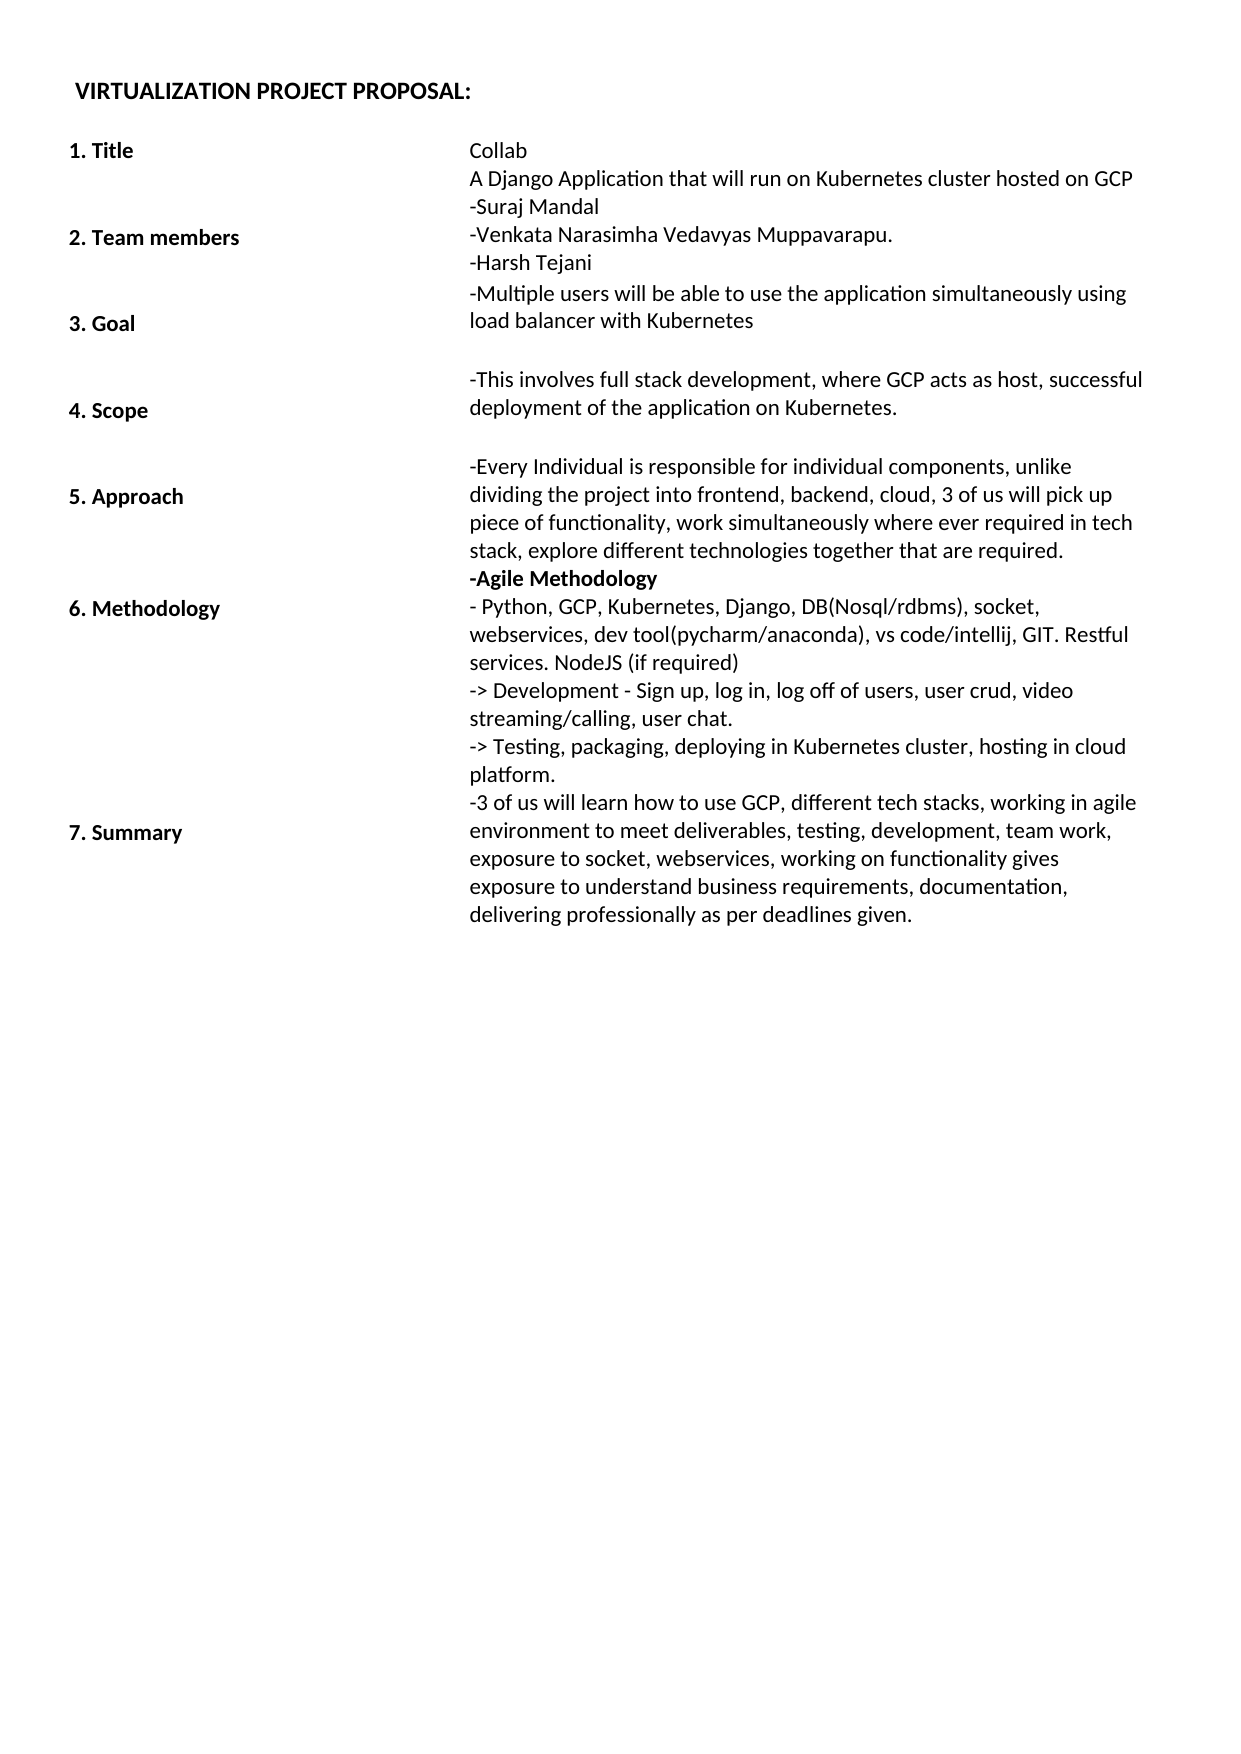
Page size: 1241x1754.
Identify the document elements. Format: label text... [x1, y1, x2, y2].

table_cell 2. Team members [58, 192, 458, 279]
table_cell -Multiple users will be able to use the application simultaneously using load balancer with Kubernetes [458, 279, 1161, 365]
table_cell -Suraj Mandal -Venkata Narasimha Vedavyas Muppavarapu. -Harsh Tejani [458, 192, 1161, 279]
text VIRTUALIZATION PROJECT PROPOSAL: [75, 75, 1165, 106]
table_header 1. Title [58, 136, 458, 192]
table_cell 6. Methodology [58, 564, 458, 788]
table_cell -3 of us will learn how to use GCP, different tech stacks, working in agile environment to meet deliverables, testing, development, team work, exposure to socket, webservices, working on functionality gives exposure to understand business requirements, documentation, delivering professionally as per deadlines given. [458, 788, 1161, 928]
table_cell 7. Summary [58, 788, 458, 928]
table_cell -Every Individual is responsible for individual components, unlike dividing the project into frontend, backend, cloud, 3 of us will pick up piece of functionality, work simultaneously where ever required in tech stack, explore different technologies together that are required. [458, 452, 1161, 564]
table_cell 3. Goal [58, 279, 458, 365]
table_header Collab A Django Application that will run on Kubernetes cluster hosted on GCP [458, 136, 1161, 192]
table_cell 5. Approach [58, 452, 458, 564]
table_cell -Agile Methodology - Python, GCP, Kubernetes, Django, DB(Nosql/rdbms), socket, webservices, dev tool(pycharm/anaconda), vs code/intellij, GIT. Restful services. NodeJS (if required) -> Development - Sign up, log in, log off of users, user crud, video streaming/calling, user chat. -> Testing, packaging, deploying in Kubernetes cluster, hosting in cloud platform. [458, 564, 1161, 788]
table_cell -This involves full stack development, where GCP acts as host, successful deployment of the application on Kubernetes. [458, 365, 1161, 452]
table_cell 4. Scope [58, 365, 458, 452]
